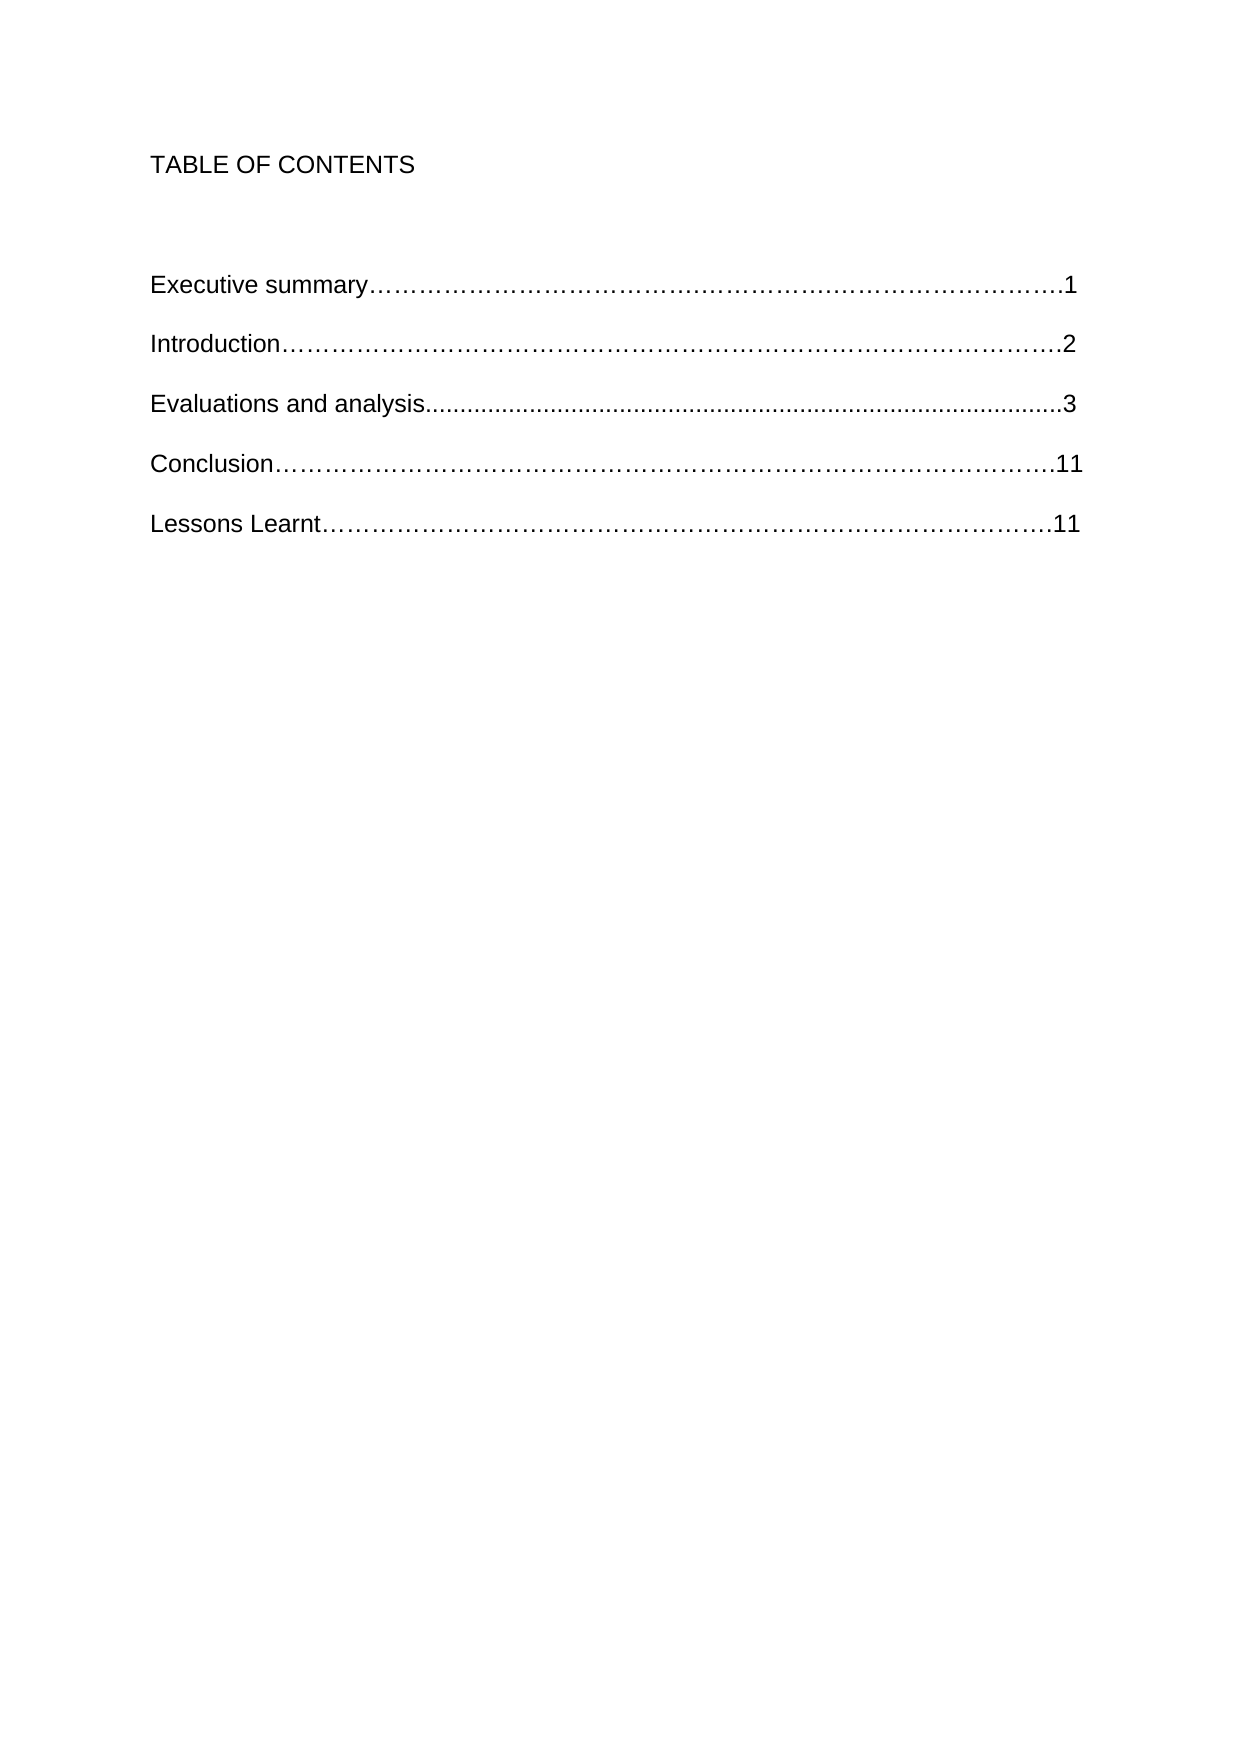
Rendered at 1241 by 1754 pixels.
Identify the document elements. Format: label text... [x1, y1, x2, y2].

text Conclusion………………………………………………………………………………….11 [150, 449, 1090, 478]
text Executive summary………………………………….…………….……………………….1 [150, 269, 1090, 298]
text Evaluations and analysis............................................................................................3 [150, 389, 1090, 418]
text Lessons Learnt…………………………………………………………………………….11 [150, 509, 1090, 537]
text Introduction………………………………………………………………………………….2 [150, 329, 1090, 358]
text TABLE OF CONTENTS [150, 150, 1090, 179]
